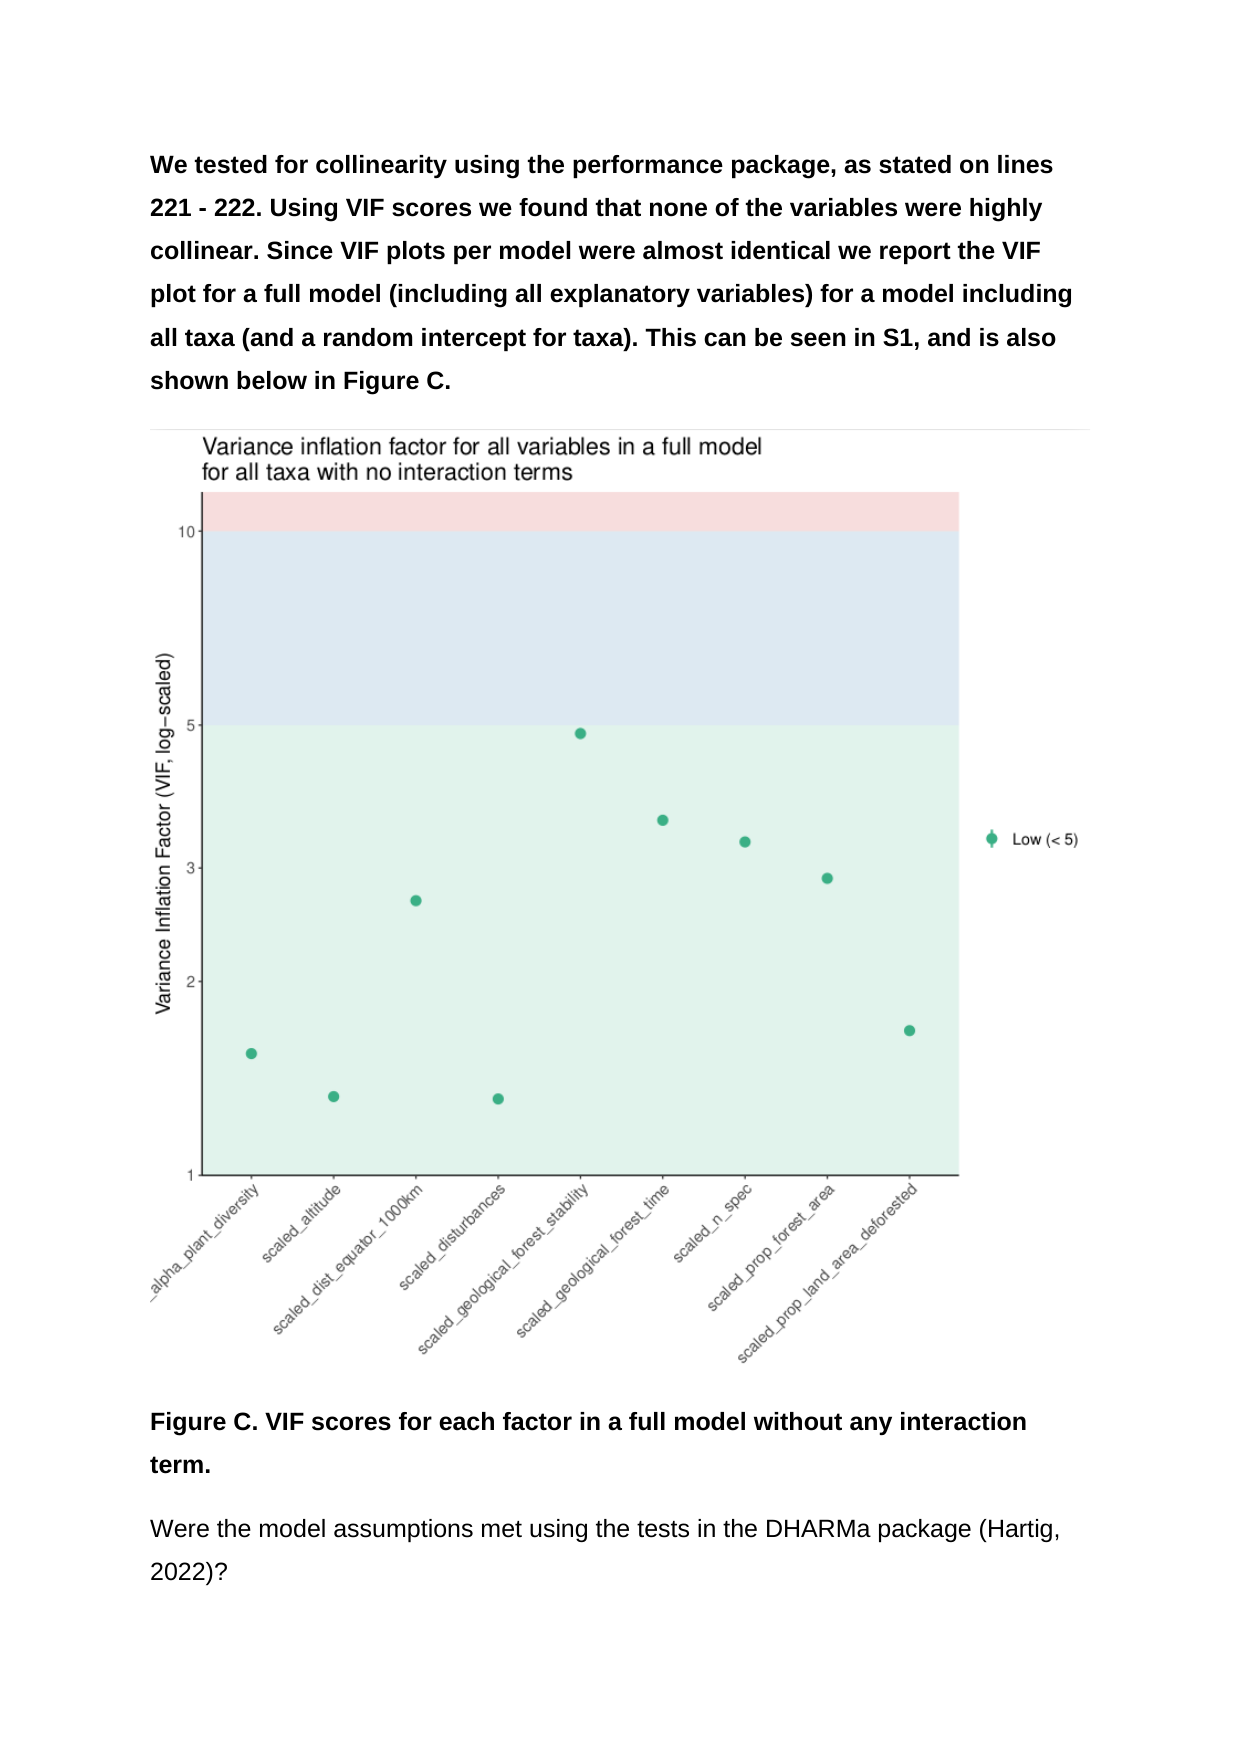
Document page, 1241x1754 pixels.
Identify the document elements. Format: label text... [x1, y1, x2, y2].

text Figure C. VIF scores for each factor in a full model without any interaction term. [150, 1406, 1090, 1478]
picture [150, 429, 1091, 1372]
text Were the model assumptions met using the tests in the DHARMa package (Hartig, 2022)? [150, 1513, 1090, 1585]
text We tested for collinearity using the performance package, as stated on lines 221 - 222. Using VIF scores we found that none of the variables were highly collinear. Since VIF plots per model were almost identical we report the VIF plot for a full model (including all explanatory variables) for a model including all taxa (and a random intercept for taxa). This can be seen in S1, and is also shown below in Figure C. [150, 150, 1090, 394]
